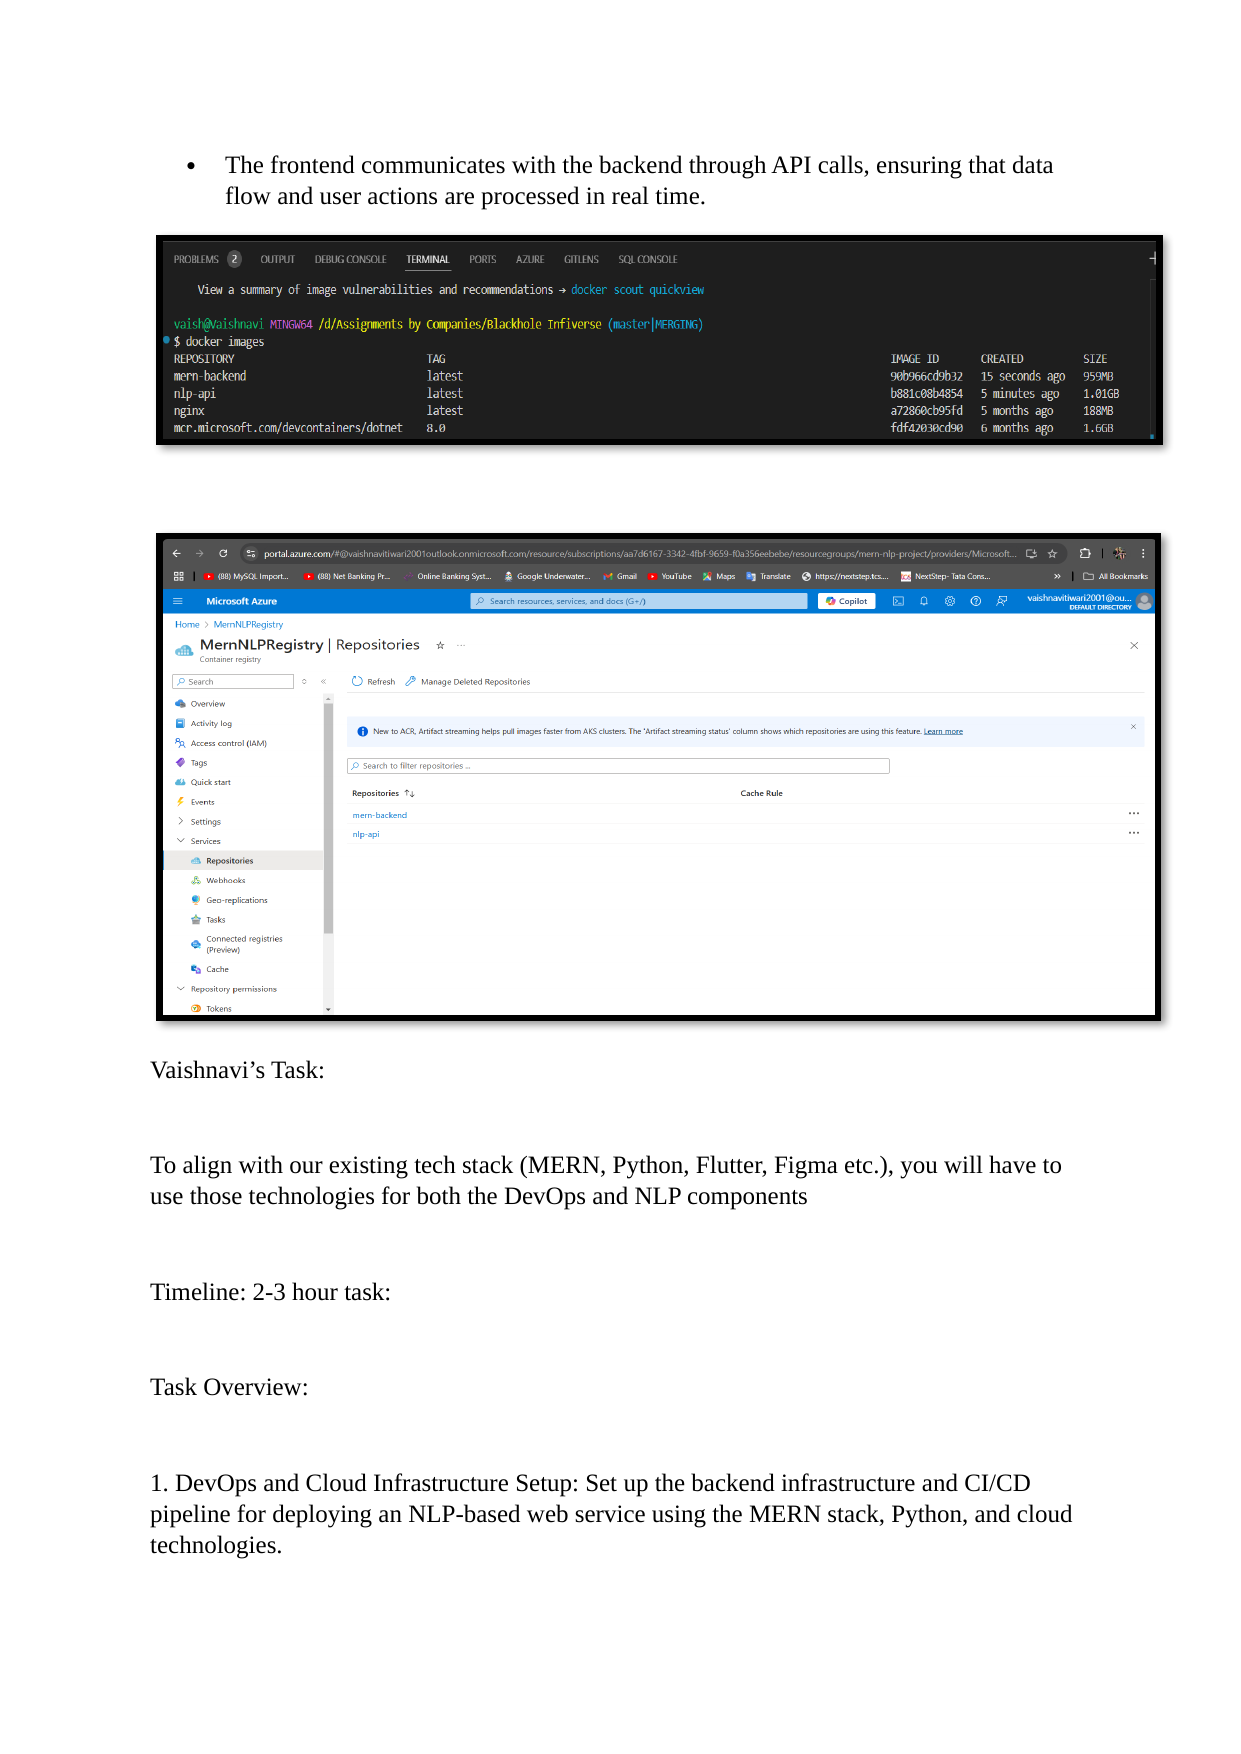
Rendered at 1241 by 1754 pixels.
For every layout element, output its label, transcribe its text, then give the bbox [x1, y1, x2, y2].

text Task Overview: [150, 1372, 1090, 1401]
list The frontend communicates with the backend through API calls, ensuring that data flow and user actions are processed in real time. [187, 150, 1090, 210]
text To align with our existing tech stack (MERN, Python, Flutter, Figma etc.), you will have to use those technologies for both the DevOps and NLP components [150, 1150, 1090, 1210]
text 1. DevOps and Cloud Infrastructure Setup: Set up the backend infrastructure and CI/CD pipeline for deploying an NLP-based web service using the MERN stack, Python, and cloud technologies. [150, 1468, 1090, 1558]
picture [163, 241, 1156, 439]
text Timeline: 2-3 hour task: [150, 1277, 1090, 1306]
picture [163, 539, 1155, 1015]
text Vaishnavi’s Task: [150, 1055, 1090, 1084]
